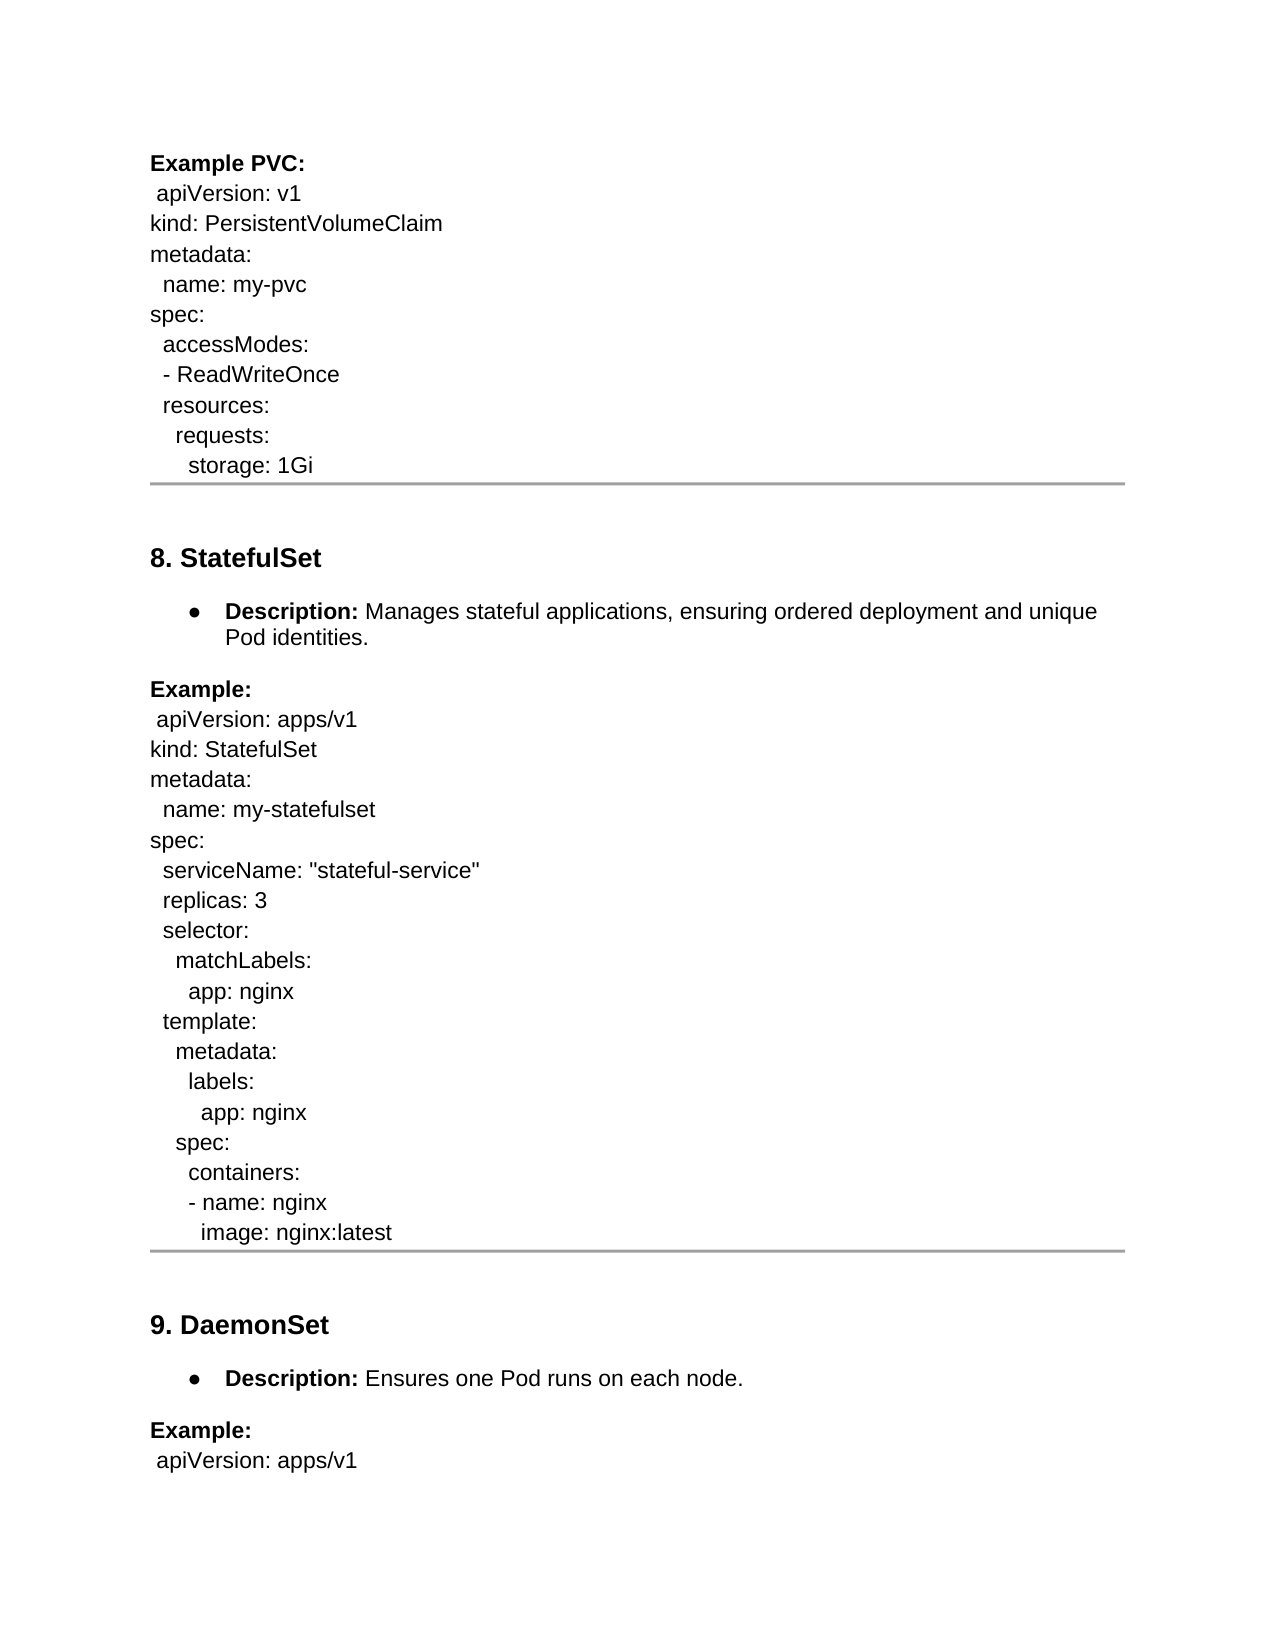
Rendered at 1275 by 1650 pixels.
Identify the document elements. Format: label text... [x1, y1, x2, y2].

text accessModes: [150, 331, 1125, 358]
subtitle 9. DaemonSet [150, 1309, 1125, 1340]
text requests: [150, 422, 1125, 448]
text metadata: [150, 1038, 1125, 1064]
text metadata: [150, 766, 1125, 793]
text resources: [150, 392, 1125, 418]
text template: [150, 1008, 1125, 1034]
text image: nginx:latest [150, 1219, 1125, 1246]
text spec: [150, 1129, 1125, 1155]
text kind: PersistentVolumeClaim [150, 210, 1125, 237]
text Example: apiVersion: apps/v1 [150, 676, 1125, 732]
text name: my-pvc [150, 271, 1125, 297]
text Example: apiVersion: apps/v1 [150, 1417, 1125, 1473]
text - ReadWriteOnce [150, 361, 1125, 388]
text selector: [150, 917, 1125, 944]
list Description: Manages stateful applications, ensuring ordered deployment and unique Pod identities. [187, 598, 1125, 651]
list Description: Ensures one Pod runs on each node. [187, 1365, 1125, 1392]
subtitle 8. StatefulSet [150, 542, 1125, 573]
text app: nginx [150, 1098, 1125, 1125]
text replicas: 3 [150, 887, 1125, 913]
text storage: 1Gi [150, 452, 1125, 478]
text name: my-statefulset [150, 796, 1125, 823]
text matchLabels: [150, 947, 1125, 974]
text containers: [150, 1159, 1125, 1185]
text app: nginx [150, 978, 1125, 1004]
text metadata: [150, 241, 1125, 267]
text Example PVC: apiVersion: v1 [150, 150, 1125, 207]
text labels: [150, 1068, 1125, 1095]
text serviceName: "stateful-service" [150, 857, 1125, 883]
text spec: [150, 301, 1125, 327]
text kind: StatefulSet [150, 736, 1125, 762]
text - name: nginx [150, 1189, 1125, 1216]
text spec: [150, 827, 1125, 853]
